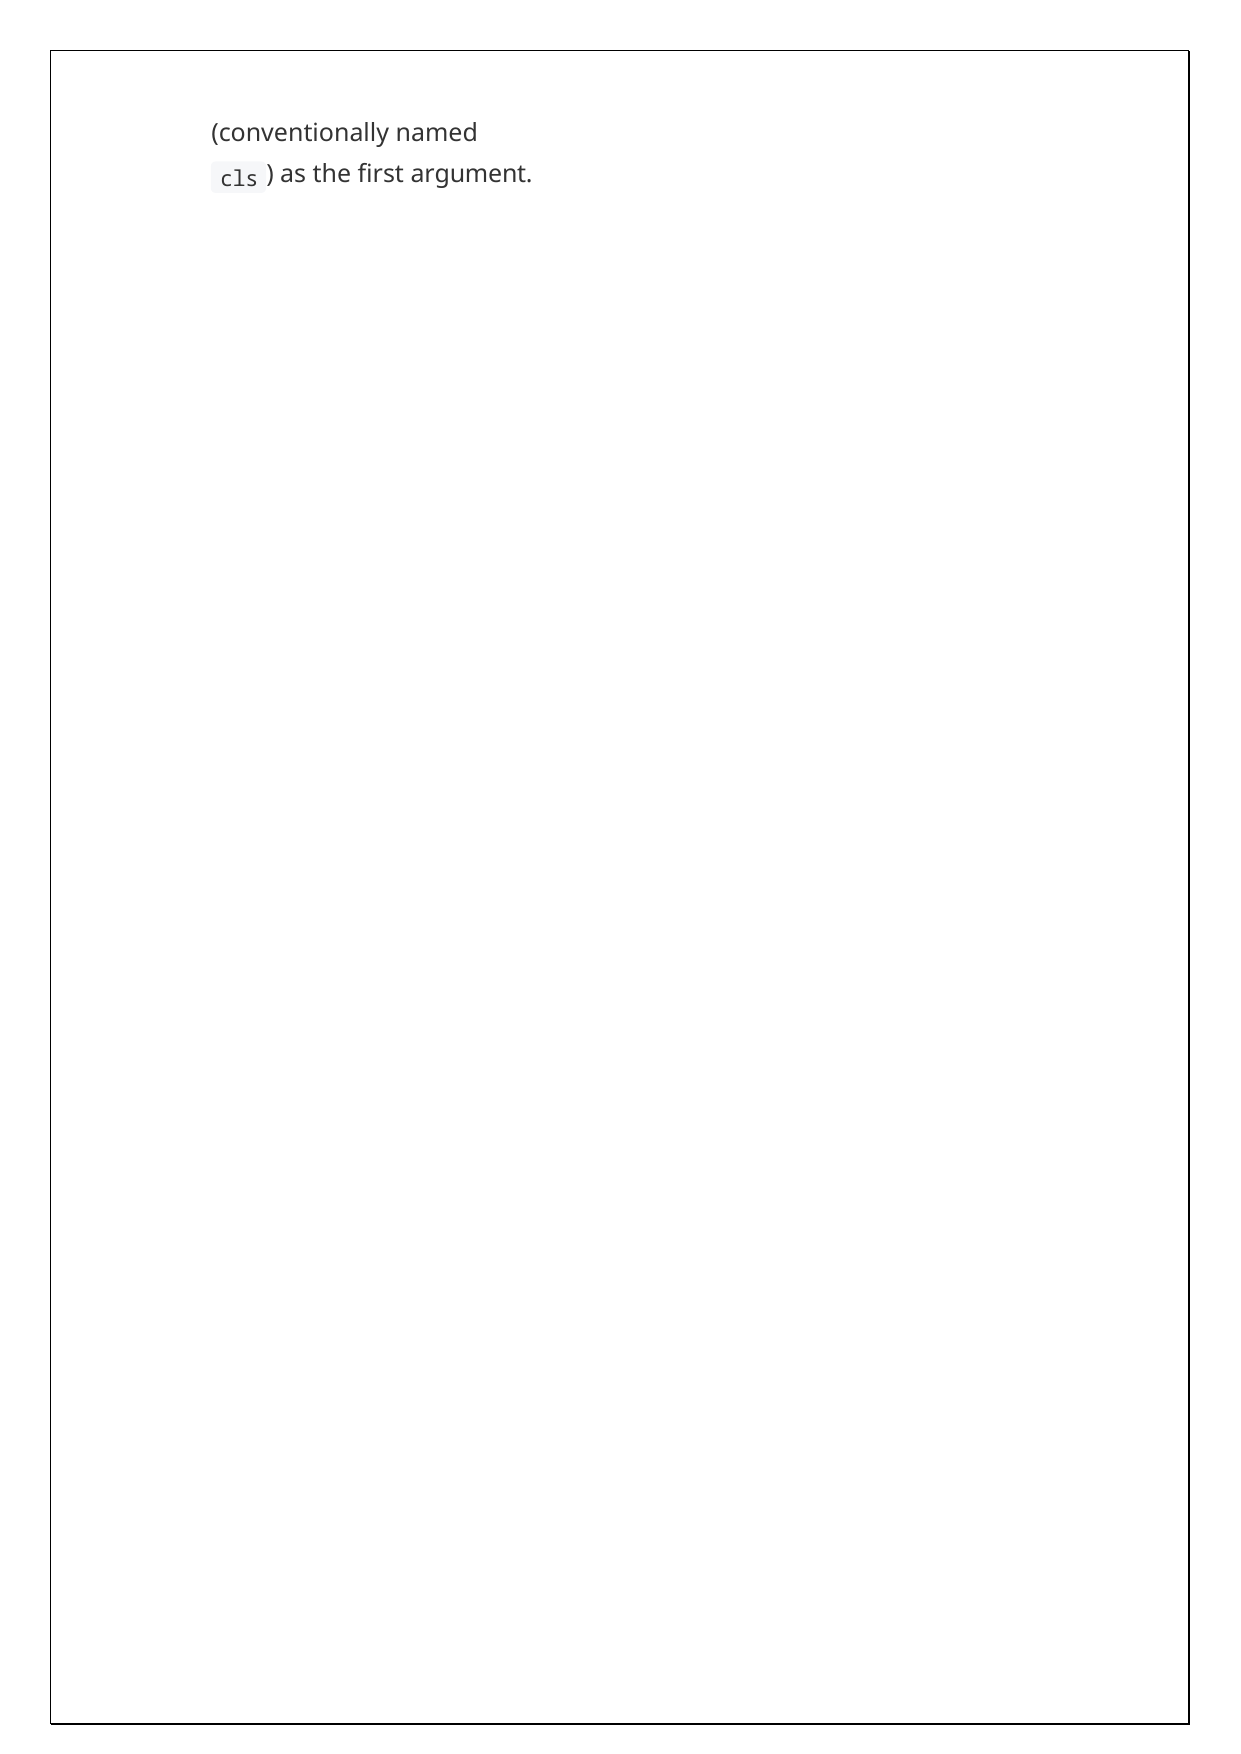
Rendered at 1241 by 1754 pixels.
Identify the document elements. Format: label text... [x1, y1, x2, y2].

text ) as the first argument. [266, 156, 1089, 190]
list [194, 114, 1061, 148]
